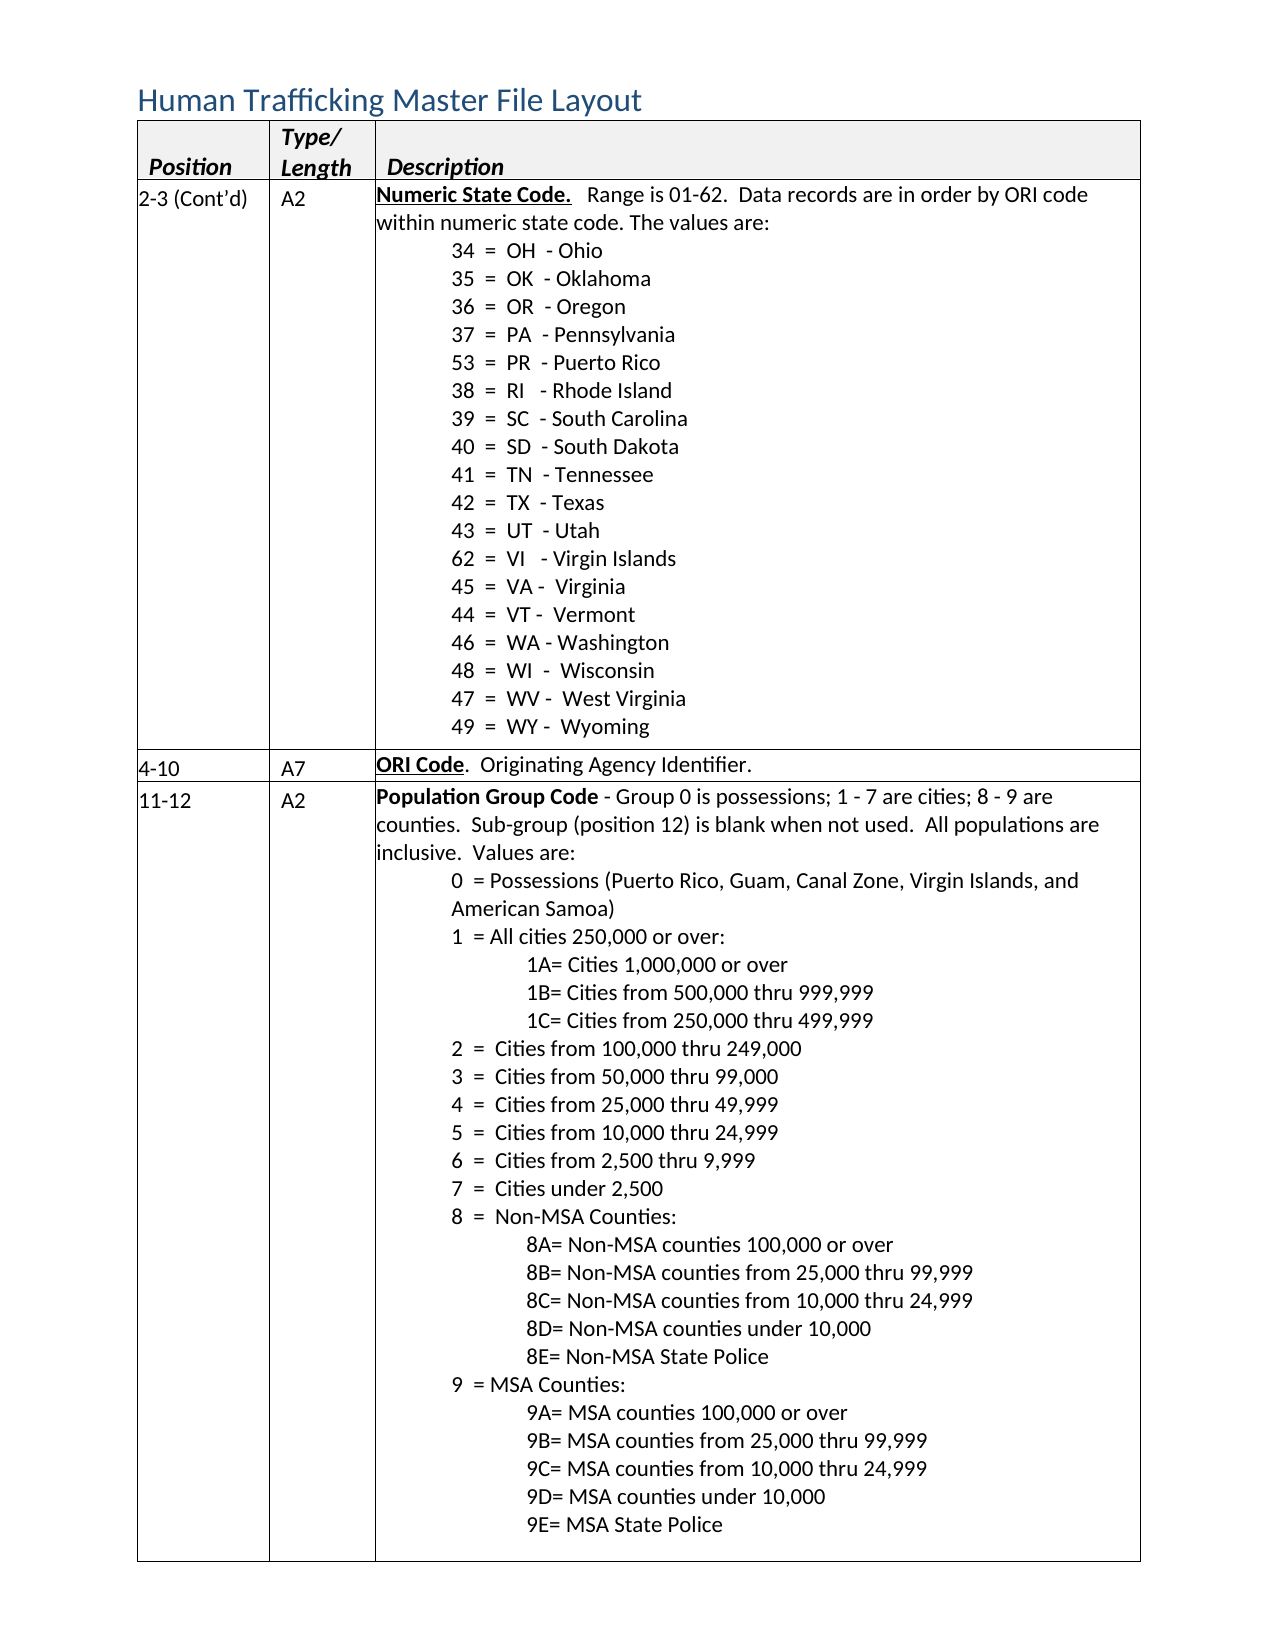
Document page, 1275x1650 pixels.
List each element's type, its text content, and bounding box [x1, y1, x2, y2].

table_header Position [138, 121, 269, 178]
table_cell 4-10 [138, 750, 269, 781]
table_header Type/ Length [270, 121, 375, 178]
table_cell Numeric State Code. Range is 01-62. Data records are in order by ORI code within numeric state code. The values are: 34 = OH - Ohio 35 = OK - Oklahoma 36 = OR - Oregon 37 = PA - Pennsylvania 53 = PR - Puerto Rico 38 = RI - Rhode Island 39 = SC - South Carolina 40 = SD - South Dakota 41 = TN - Tennessee 42 = TX - Texas 43 = UT - Utah 62 = VI - Virgin Islands 45 = VA - Virginia 44 = VT - Vermont 46 = WA - Washington 48 = WI - Wisconsin 47 = WV - West Virginia 49 = WY - Wyoming [376, 180, 1140, 748]
table_cell Population Group Code - Group 0 is possessions; 1 - 7 are cities; 8 - 9 are counties. Sub-group (position 12) is blank when not used. All populations are inclusive. Values are: 0 = Possessions (Puerto Rico, Guam, Canal Zone, Virgin Islands, and American Samoa) 1 = All cities 250,000 or over: 1A= Cities 1,000,000 or over 1B= Cities from 500,000 thru 999,999 1C= Cities from 250,000 thru 499,999 2 = Cities from 100,000 thru 249,000 3 = Cities from 50,000 thru 99,000 4 = Cities from 25,000 thru 49,999 5 = Cities from 10,000 thru 24,999 6 = Cities from 2,500 thru 9,999 7 = Cities under 2,500 8 = Non-MSA Counties: 8A= Non-MSA counties 100,000 or over 8B= Non-MSA counties from 25,000 thru 99,999 8C= Non-MSA counties from 10,000 thru 24,999 8D= Non-MSA counties under 10,000 8E= Non-MSA State Police 9 = MSA Counties: 9A= MSA counties 100,000 or over 9B= MSA counties from 25,000 thru 99,999 9C= MSA counties from 10,000 thru 24,999 9D= MSA counties under 10,000 9E= MSA State Police [376, 782, 1140, 1561]
table_header Description [376, 121, 1140, 178]
table_cell A2 [270, 180, 375, 748]
table_cell A7 [270, 750, 375, 781]
table_cell 11-12 [138, 782, 269, 1561]
table_cell ORI Code. Originating Agency Identifier. [376, 750, 1140, 781]
table_cell 2-3 (Cont’d) [138, 180, 269, 748]
table_cell A2 [270, 782, 375, 1561]
